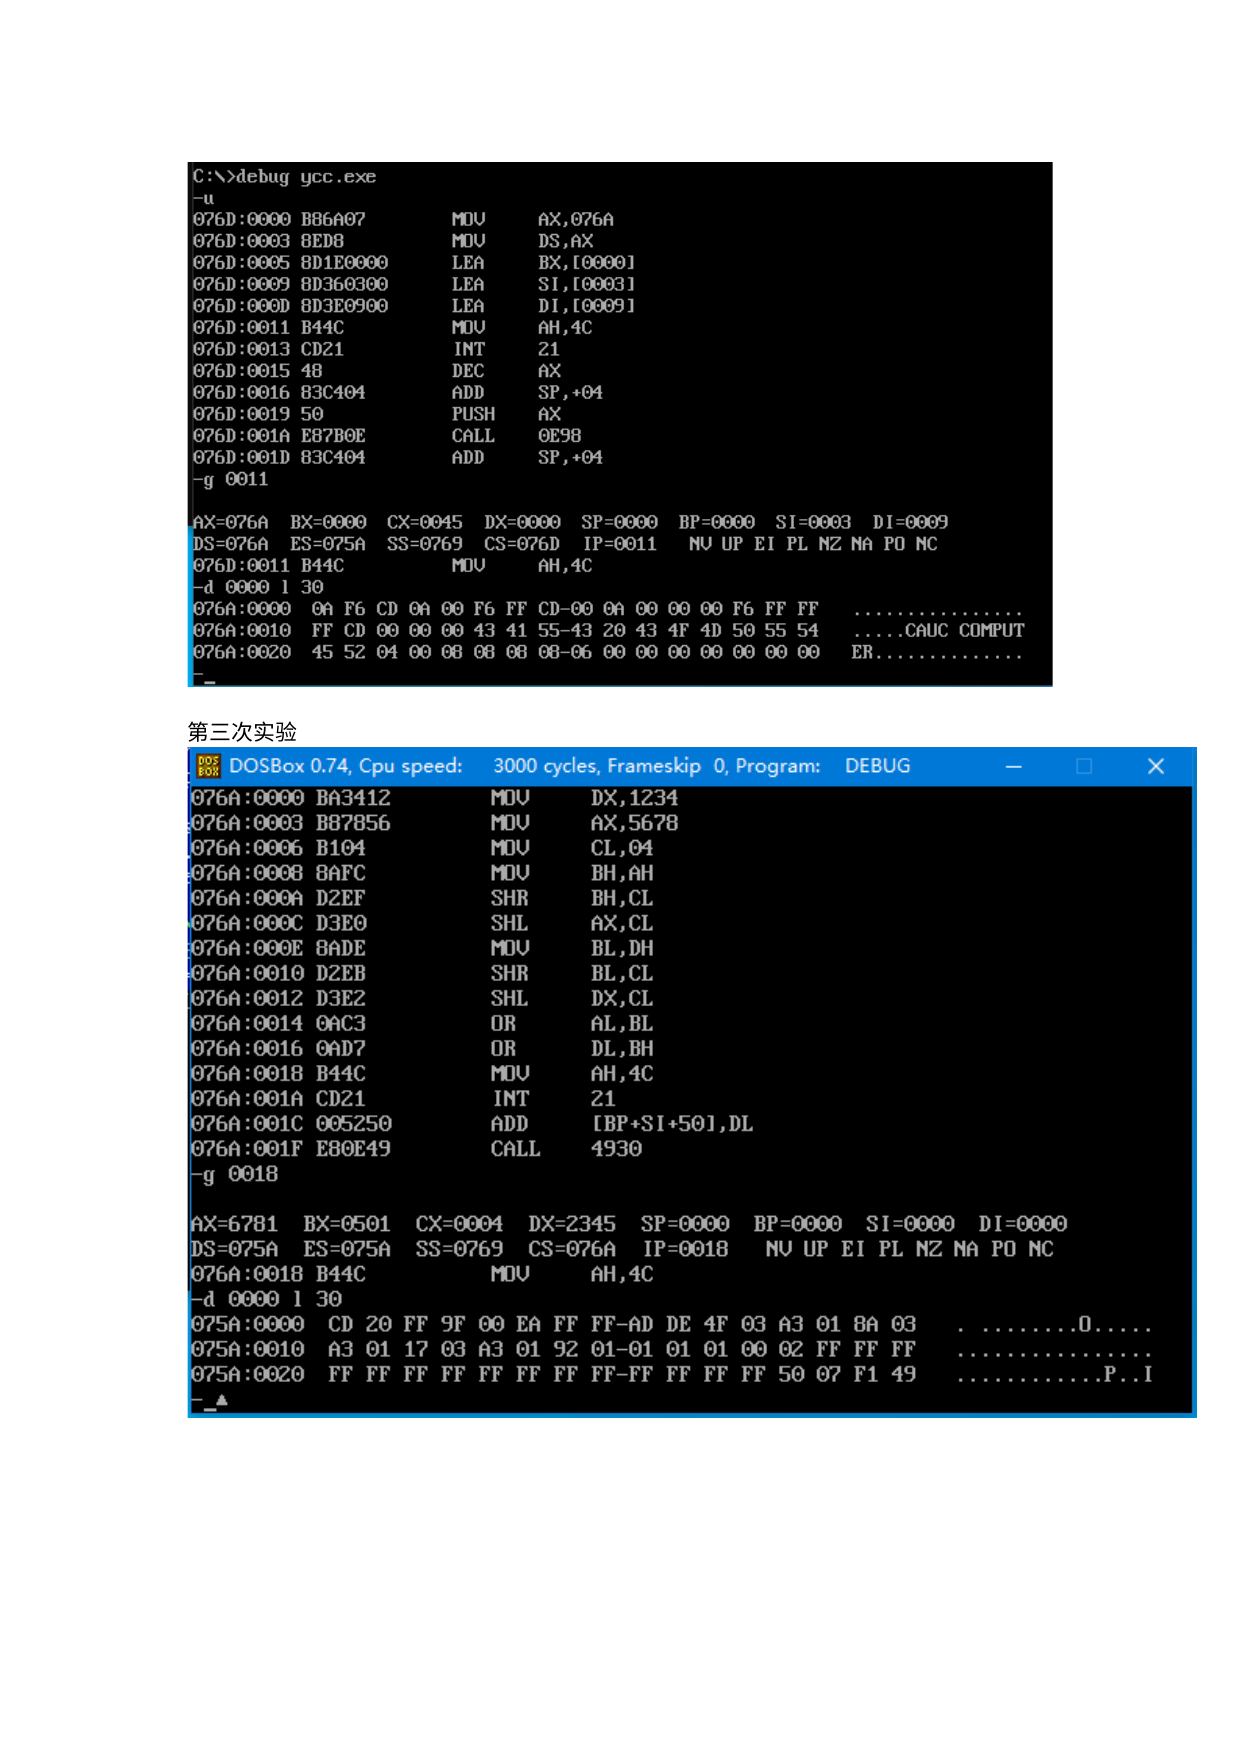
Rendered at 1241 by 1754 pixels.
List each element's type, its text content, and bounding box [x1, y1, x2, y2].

picture [187, 747, 1197, 1414]
text 第三次实验 [187, 714, 1053, 747]
picture [187, 162, 1053, 687]
